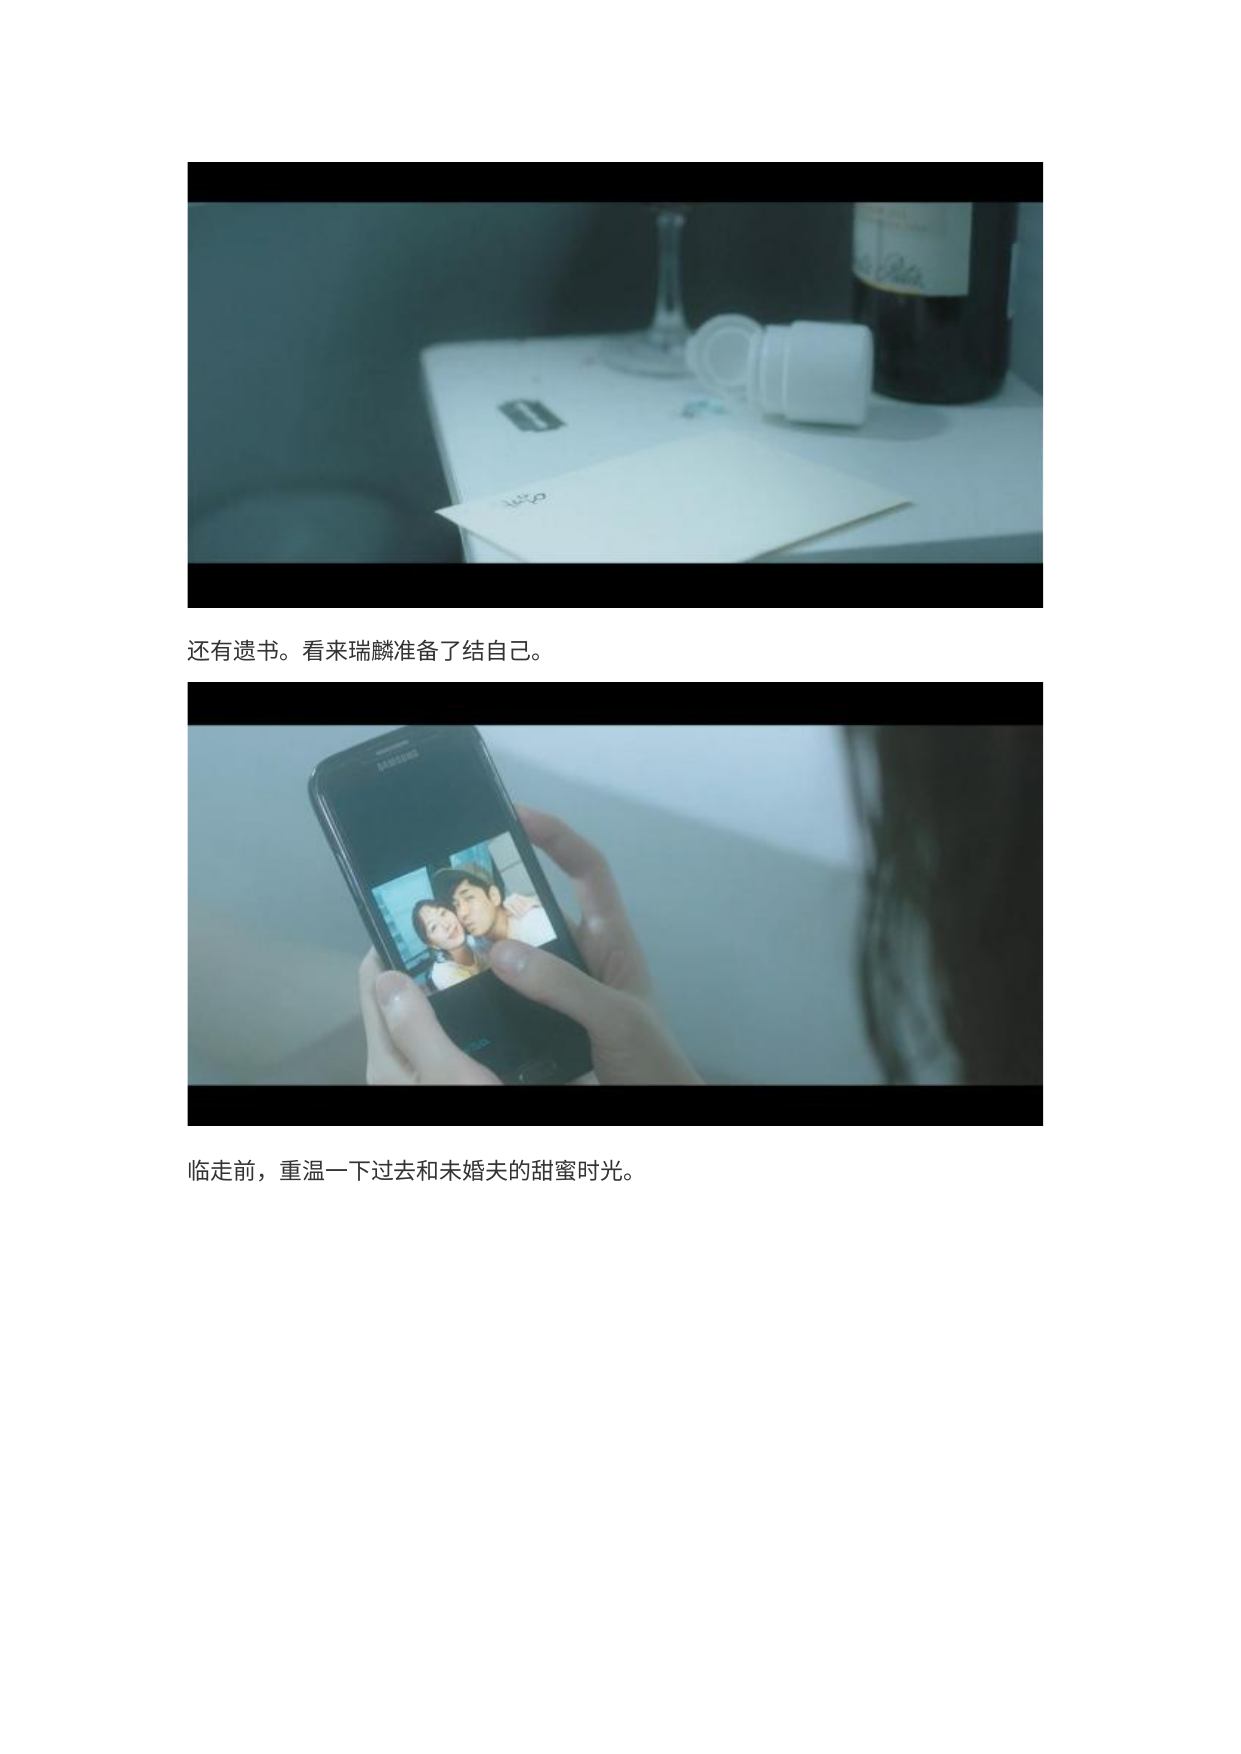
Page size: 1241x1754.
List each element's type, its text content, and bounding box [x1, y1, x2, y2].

text 临走前，重温一下过去和未婚夫的甜蜜时光。 [187, 1137, 1053, 1202]
picture [187, 682, 1044, 1126]
picture [187, 162, 1044, 608]
text 还有遗书。看来瑞麟准备了结自己。 [187, 617, 1053, 682]
